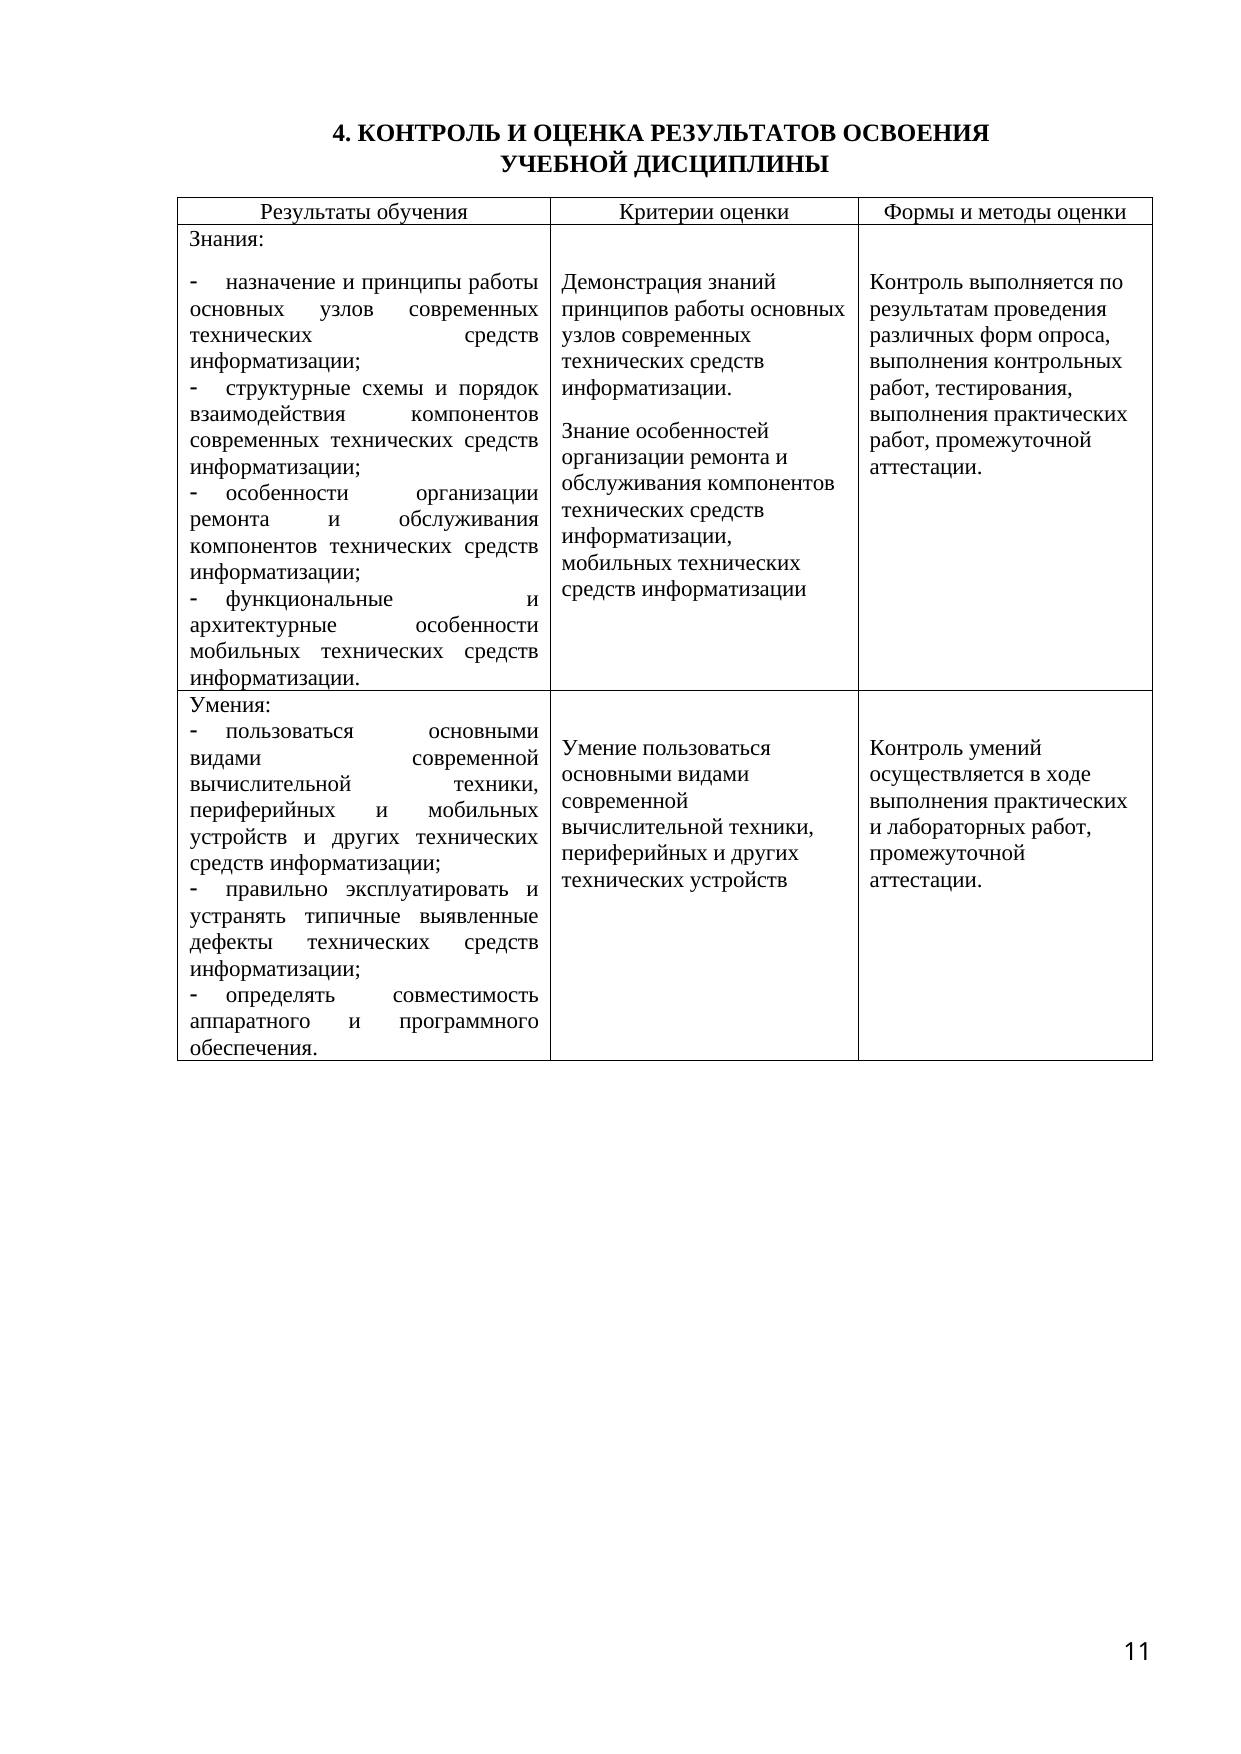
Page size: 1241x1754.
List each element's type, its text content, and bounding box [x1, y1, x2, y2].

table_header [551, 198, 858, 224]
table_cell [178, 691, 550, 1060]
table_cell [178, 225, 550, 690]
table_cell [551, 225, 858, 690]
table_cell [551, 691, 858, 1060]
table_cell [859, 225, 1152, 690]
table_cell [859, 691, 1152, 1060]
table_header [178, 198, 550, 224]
text 4. КОНТРОЛЬ И ОЦЕНКА РЕЗУЛЬТАТОВ ОСВОЕНИЯ УЧЕБНОЙ ДИСЦИПЛИНЫ [177, 118, 1152, 178]
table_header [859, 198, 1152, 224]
